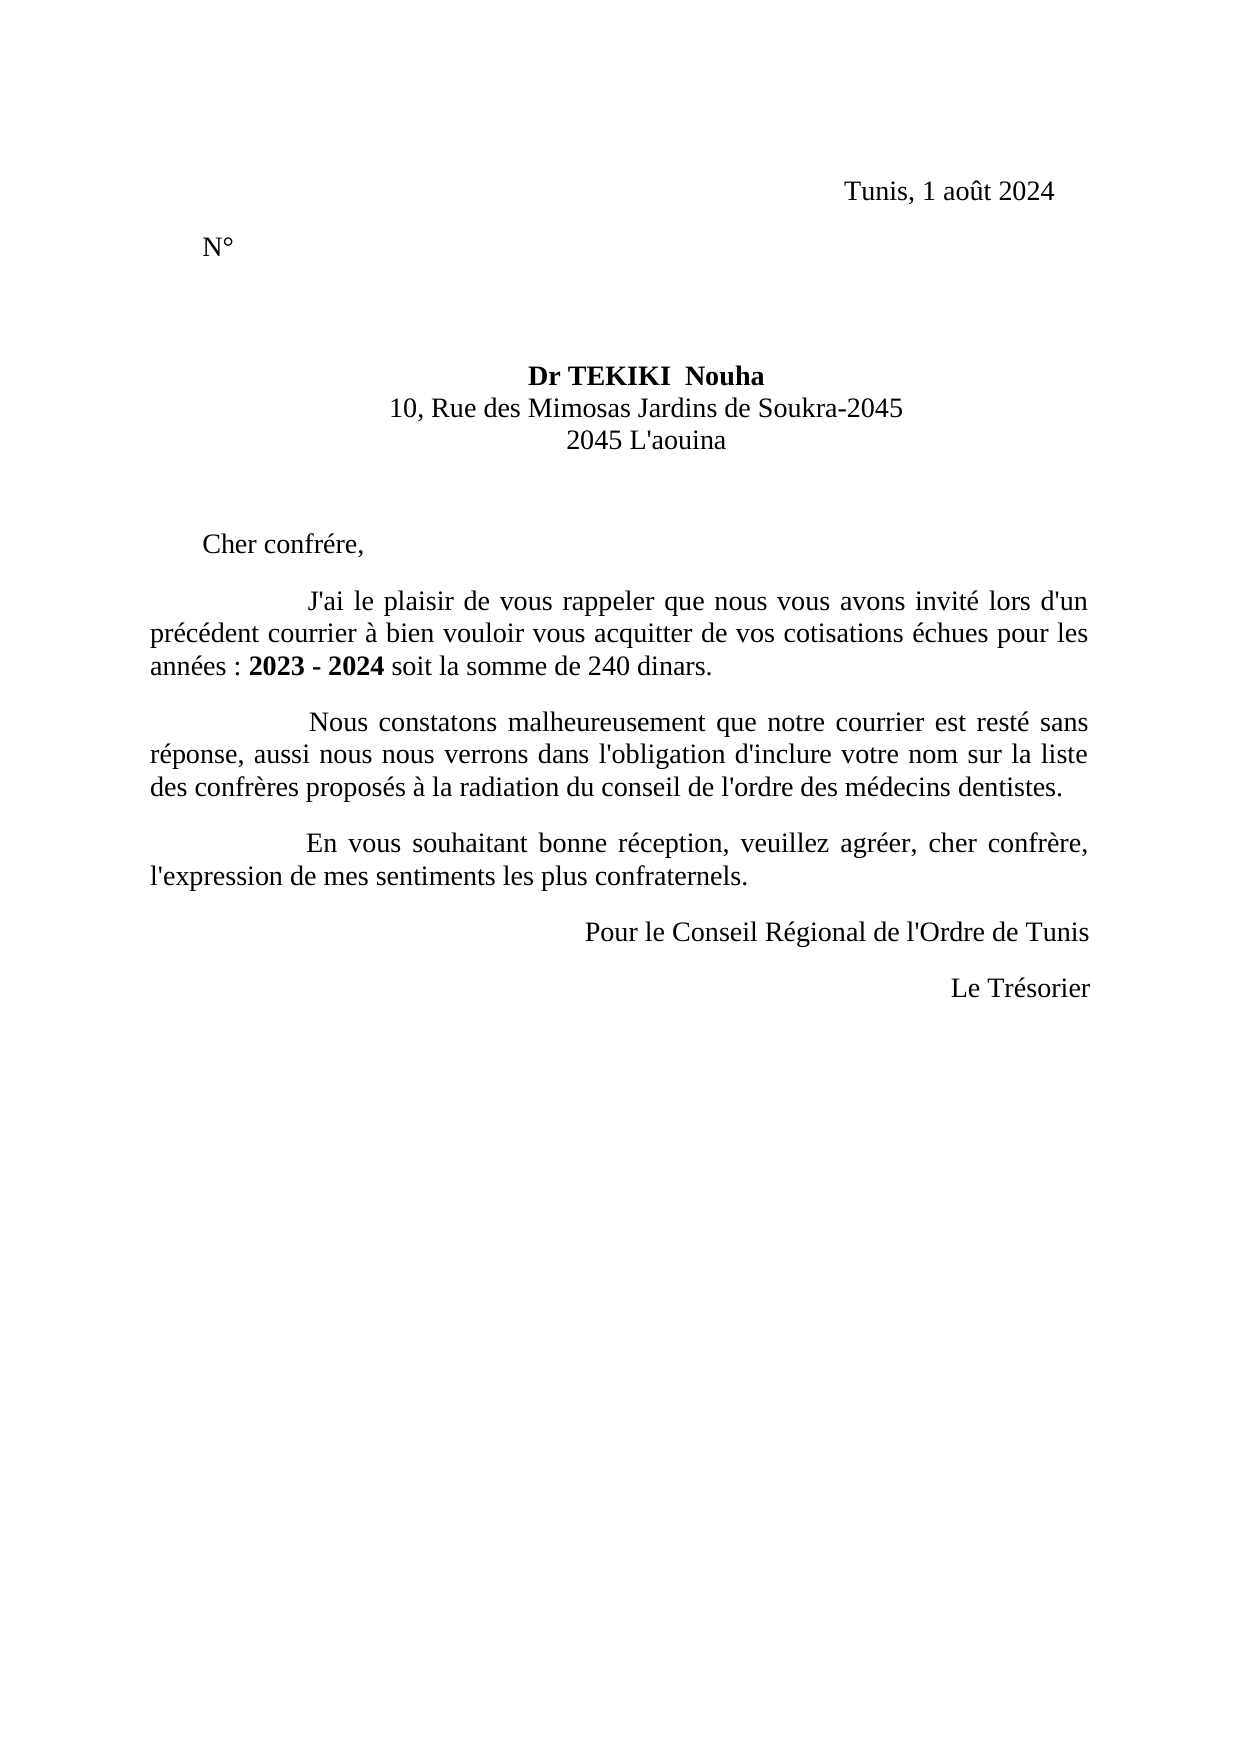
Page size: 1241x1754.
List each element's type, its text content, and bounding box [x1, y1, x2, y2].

text Pour le Conseil Régional de l'Ordre de Tunis [150, 915, 1090, 947]
text En vous souhaitant bonne réception, veuillez agréer, cher confrère, l'expression de mes sentiments les plus confraternels. [150, 826, 1090, 891]
text Cher confrére, [150, 528, 1090, 560]
text J'ai le plaisir de vous rappeler que nous vous avons invité lors d'un précédent courrier à bien vouloir vous acquitter de vos cotisations échues pour les années : 2023 - 2024 soit la somme de 240 dinars. [150, 584, 1090, 681]
text Tunis, 1 août 2024 [150, 174, 1090, 206]
text Nous constatons malheureusement que notre courrier est resté sans réponse, aussi nous nous verrons dans l'obligation d'inclure votre nom sur la liste des confrères proposés à la radiation du conseil de l'ordre des médecins dentistes. [150, 705, 1090, 802]
text N° [150, 230, 1090, 287]
text Le Trésorier [150, 971, 1090, 1004]
text Dr TEKIKI Nouha 10, Rue des Mimosas Jardins de Soukra-2045 2045 L'aouina [150, 358, 1090, 456]
